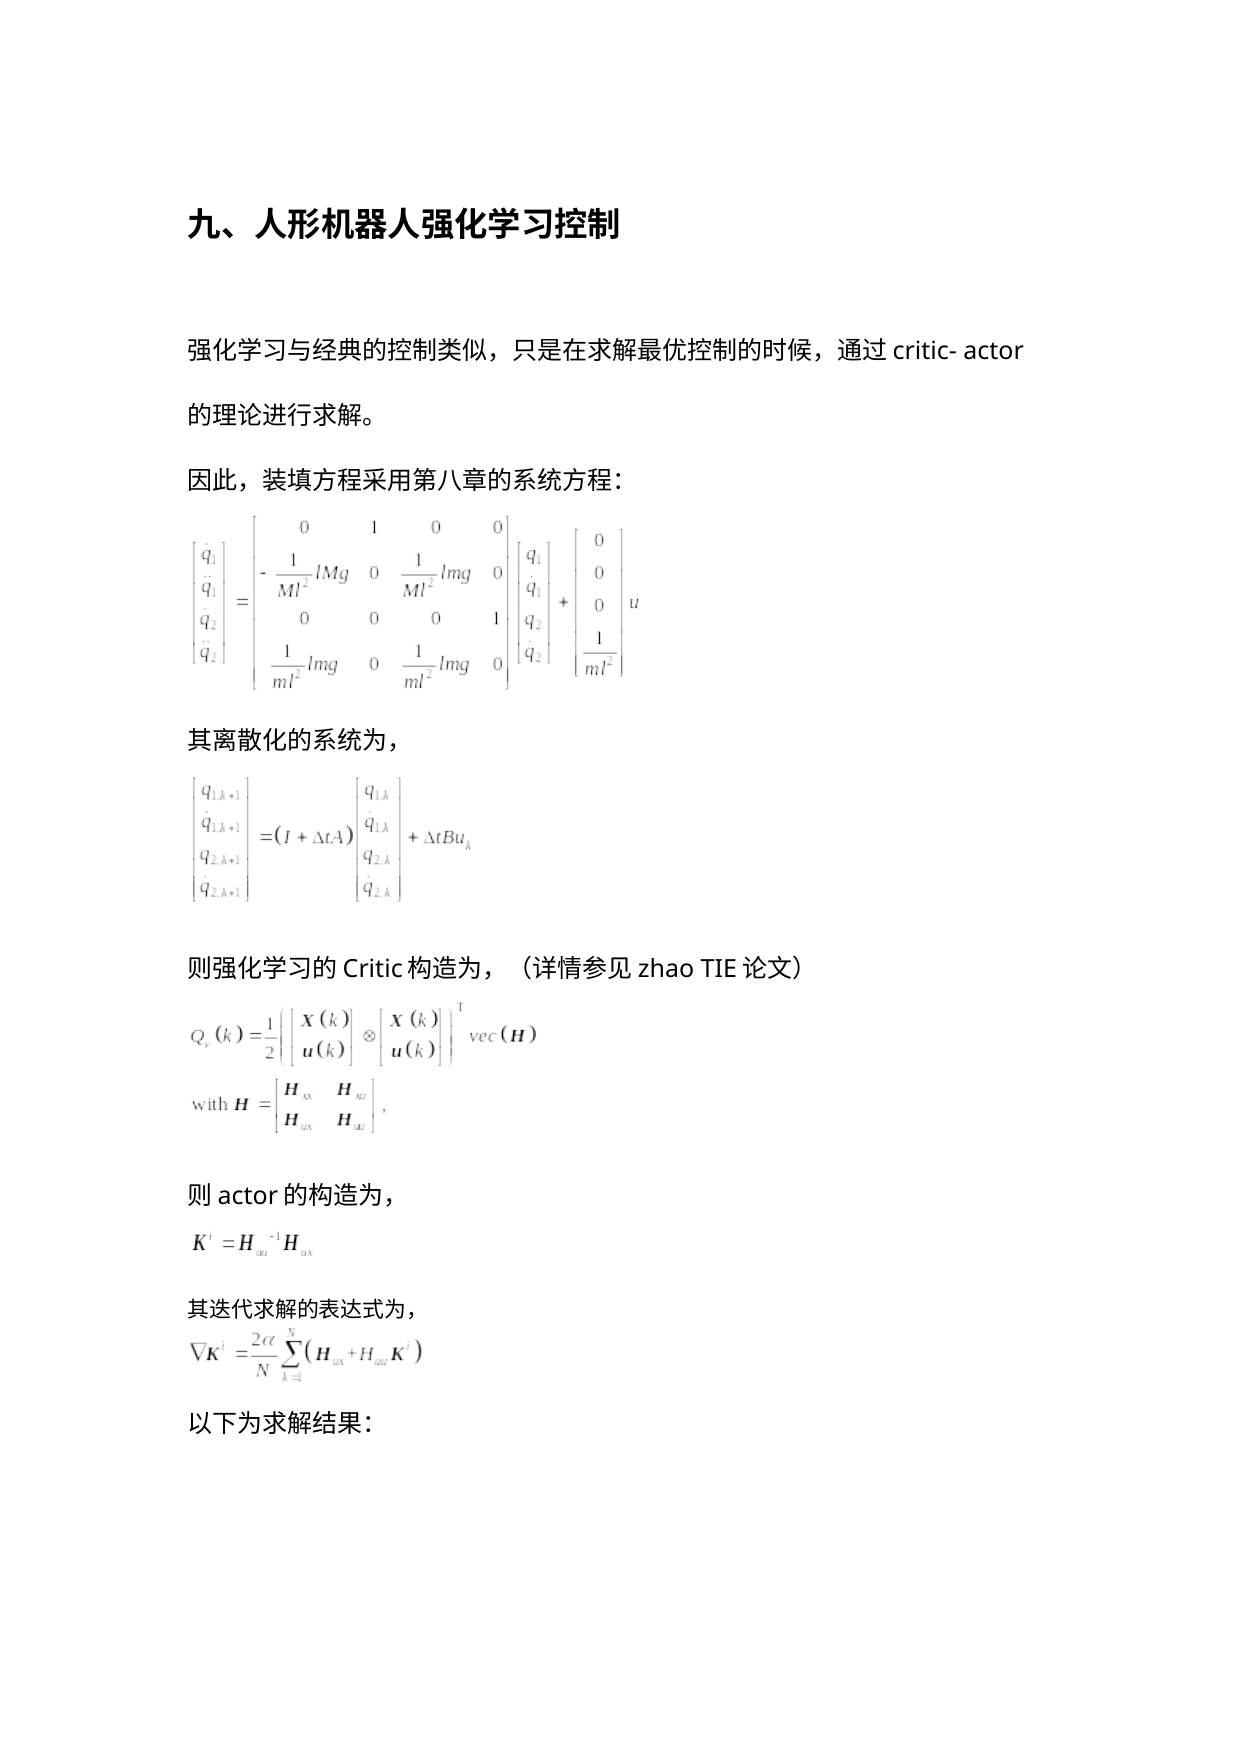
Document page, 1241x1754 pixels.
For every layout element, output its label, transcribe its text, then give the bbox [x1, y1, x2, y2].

text 则actor的构造为， [187, 1161, 1053, 1226]
text 其迭代求解的表达式为， [187, 1291, 1053, 1324]
text 则强化学习的Critic构造为，（详情参见zhao TIE论文） [187, 934, 1053, 999]
subtitle 九、人形机器人强化学习控制 [187, 189, 1053, 254]
text 因此，装填方程采用第八章的系统方程： [187, 446, 1053, 511]
text 强化学习与经典的控制类似，只是在求解最优控制的时候，通过critic- actor的理论进行求解。 [187, 316, 1053, 446]
text 其离散化的系统为， [187, 706, 1053, 771]
text 以下为求解结果： [187, 1389, 1053, 1454]
